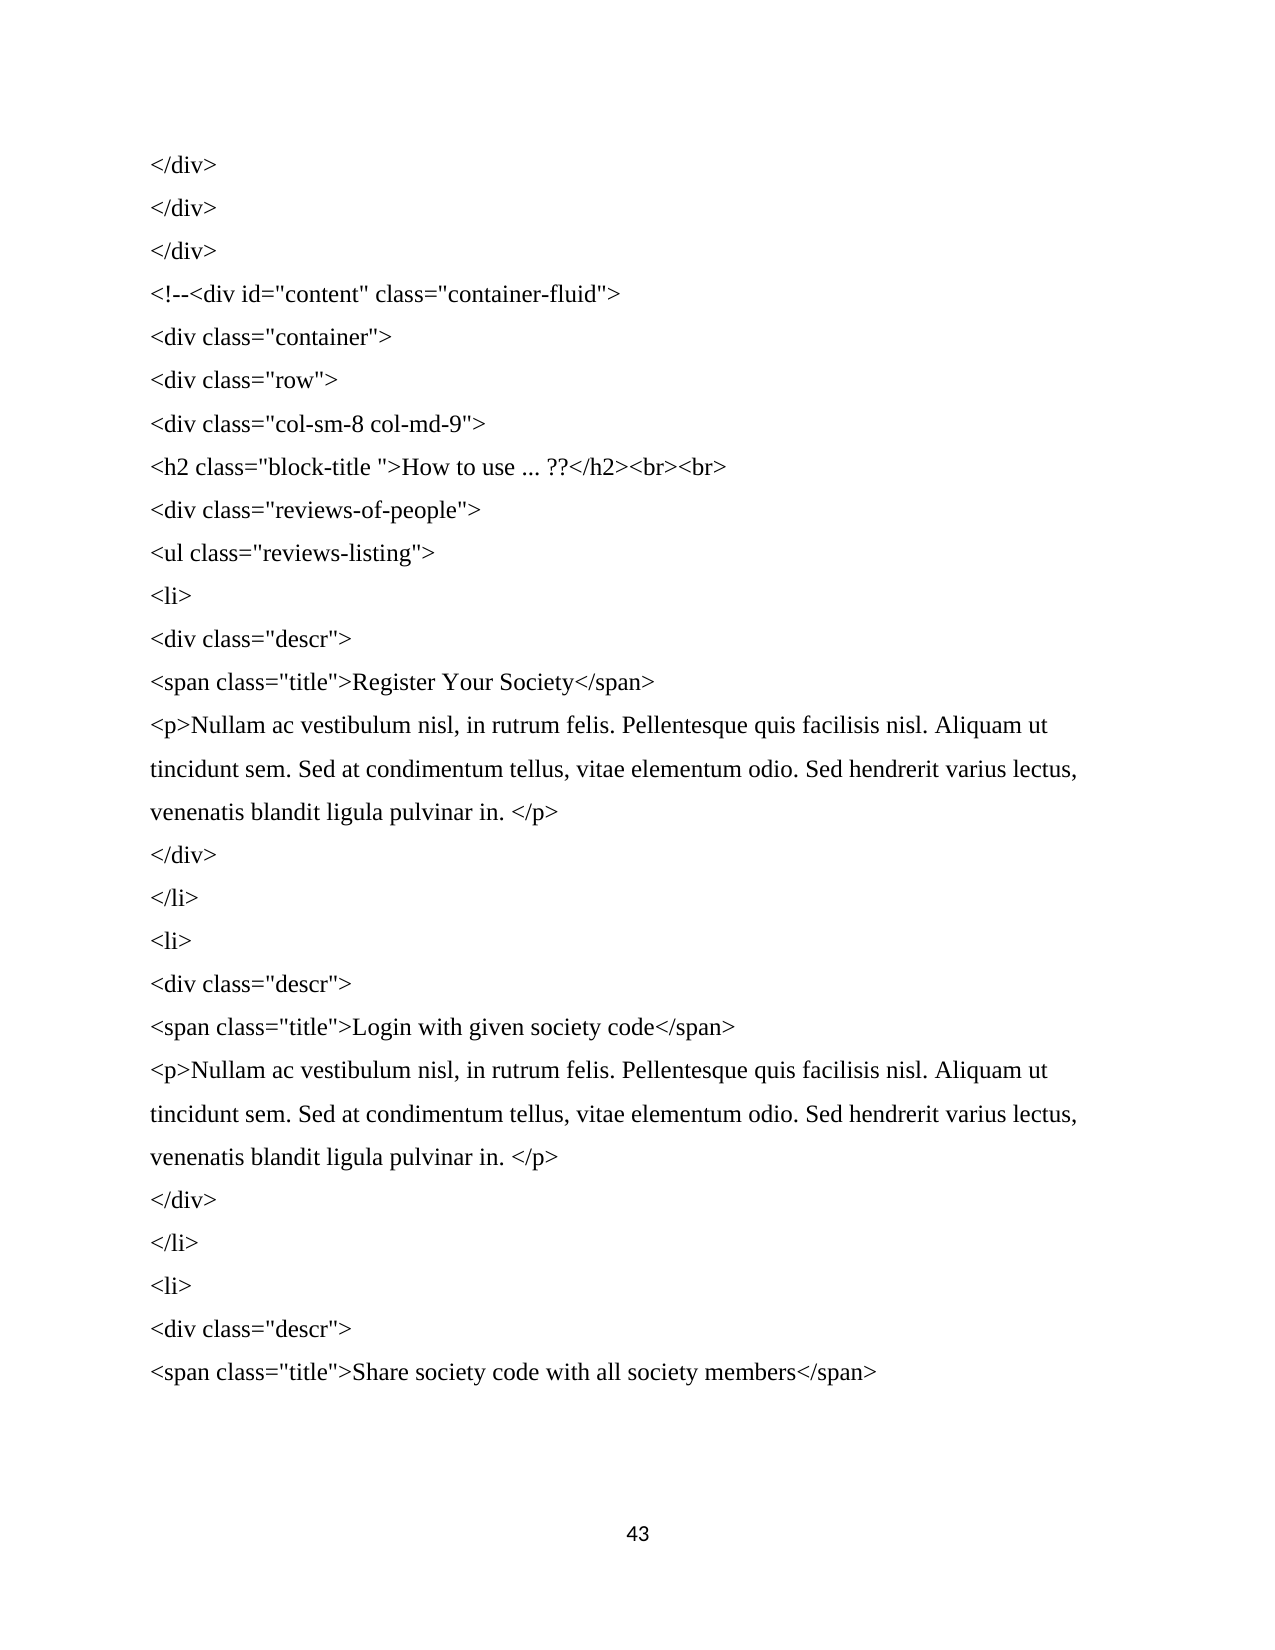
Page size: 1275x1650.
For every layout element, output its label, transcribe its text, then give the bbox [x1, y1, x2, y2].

text <span class="title">Register Your Society</span> [150, 667, 1125, 696]
text <!--<div id="content" class="container-fluid"> [150, 279, 1125, 308]
text <span class="title">Login with given society code</span> [150, 1012, 1125, 1041]
text </li> [150, 883, 1125, 912]
text <div class="row"> [150, 366, 1125, 394]
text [150, 1056, 1125, 1171]
text </div> [150, 150, 1125, 179]
text <div class="descr"> [150, 624, 1125, 653]
text <div class="col-sm-8 col-md-9"> [150, 409, 1125, 437]
text <span class="title">Share society code with all society members</span> [150, 1357, 1125, 1386]
text </li> [150, 1228, 1125, 1257]
text <div class="descr"> [150, 969, 1125, 998]
text <li> [150, 1271, 1125, 1300]
text <ul class="reviews-listing"> [150, 538, 1125, 567]
text <li> [150, 581, 1125, 610]
text </div> [150, 840, 1125, 869]
text <li> [150, 926, 1125, 955]
text </div> [150, 193, 1125, 222]
text <div class="reviews-of-people"> [150, 495, 1125, 524]
text </div> [150, 1185, 1125, 1214]
text <h2 class="block-title ">How to use ... ??</h2><br><br> [150, 452, 1125, 481]
text <div class="container"> [150, 322, 1125, 351]
text <div class="descr"> [150, 1314, 1125, 1343]
text </div> [150, 236, 1125, 265]
